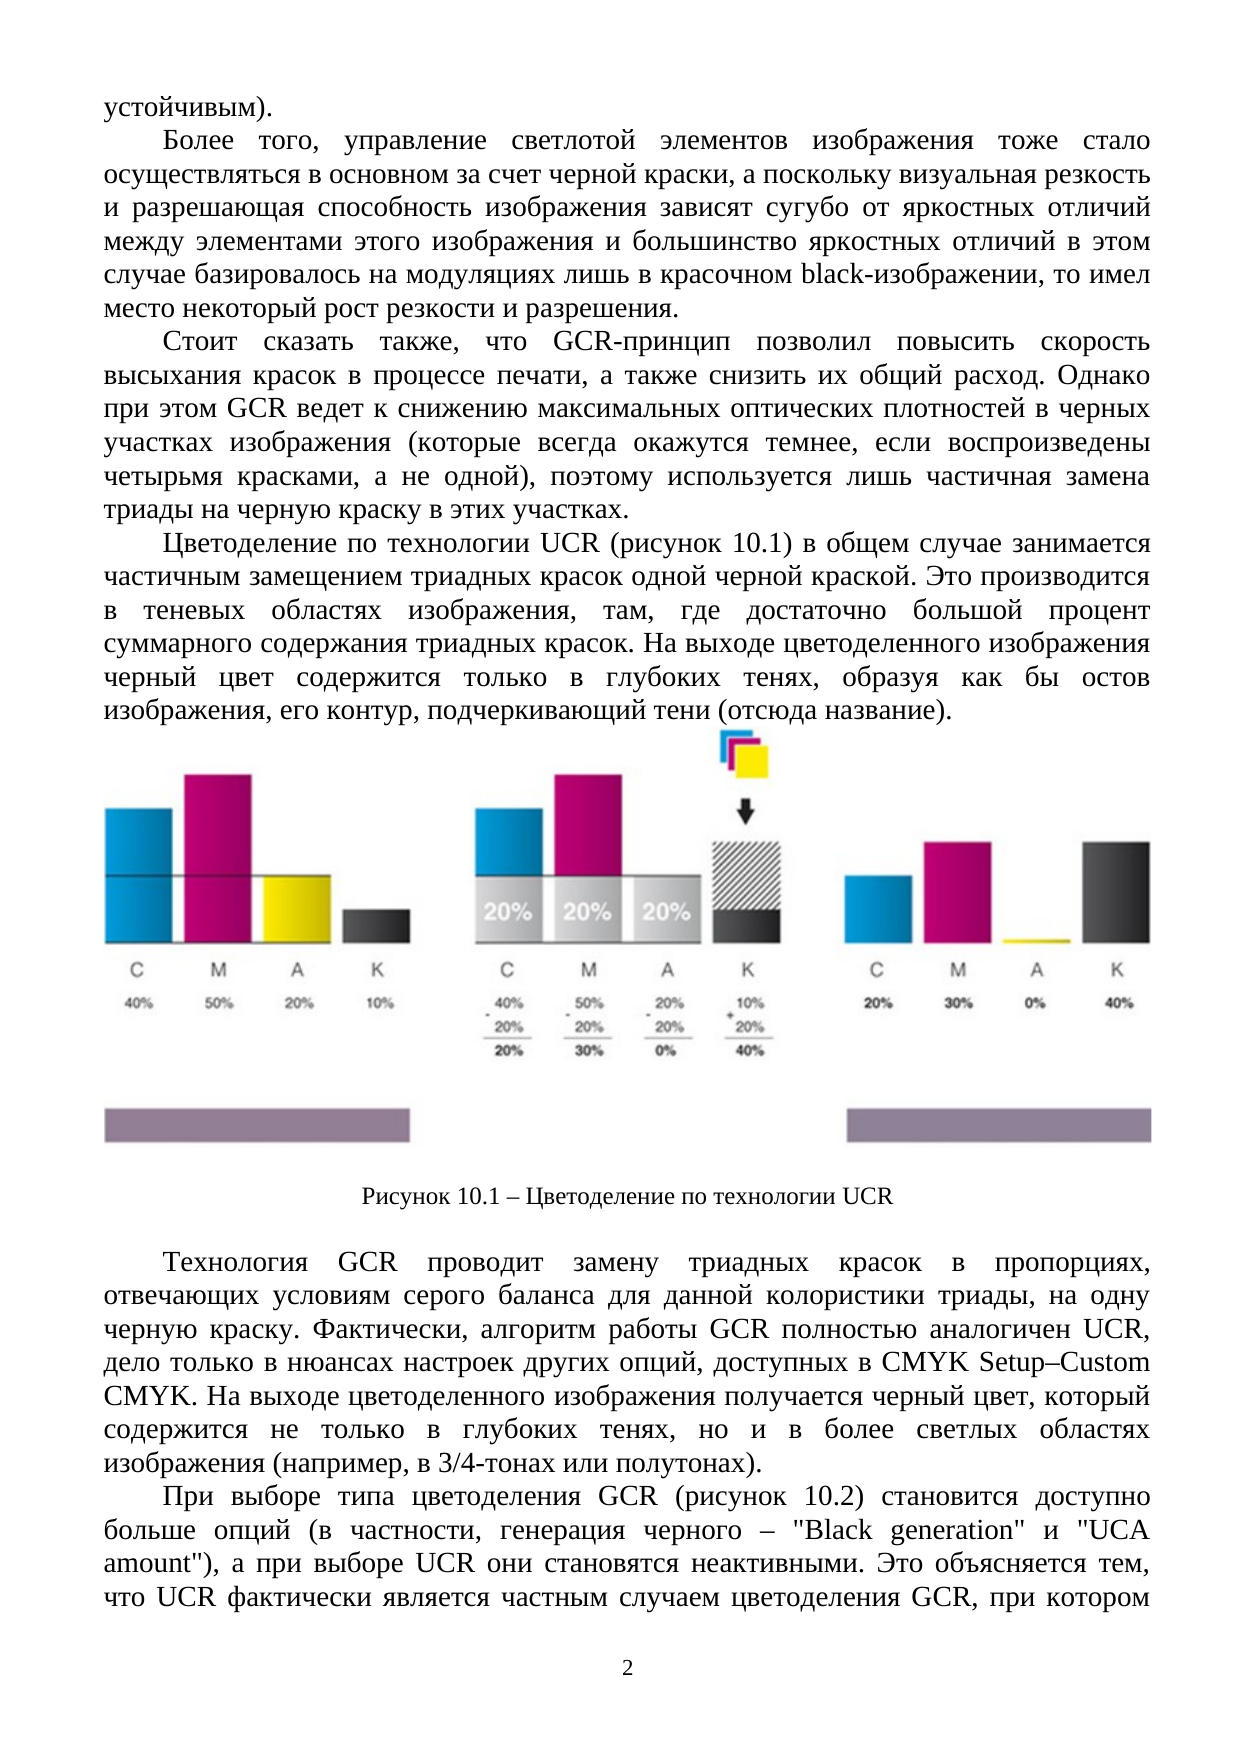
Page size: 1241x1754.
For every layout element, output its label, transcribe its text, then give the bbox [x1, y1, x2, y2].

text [103, 89, 1152, 122]
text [103, 1478, 1152, 1613]
text Рисунок 10.1 – Цветоделение по технологии UCR [103, 1181, 1152, 1210]
text Технология GCR проводит замену триадных красок в пропорциях, отвечающих условиям серого баланса для данной колористики триады, на одну черную краску. Фактически, алгоритм работы GCR полностью аналогичен UCR, дело только в нюансах настроек других опций, доступных в CMYK Setup–Custom CMYK. На выходе цветоделенного изображения получается черный цвет, который содержится не только в глубоких тенях, но и в более светлых областях изображения (например, в 3/4-тонах или полутонах). [103, 1244, 1152, 1478]
text Цветоделение по технологии UCR (рисунок 10.1) в общем случае занимается частичным замещением триадных красок одной черной краской. Это производится в теневых областях изображения, там, где достаточно большой процент суммарного содержания триадных красок. На выходе цветоделенного изображения черный цвет содержится только в глубоких тенях, образуя как бы остов изображения, его контур, подчеркивающий тени (отсюда название). [103, 525, 1152, 726]
picture [103, 726, 1152, 1148]
text Более того, управление светлотой элементов изображения тоже стало осуществляться в основном за счет черной краски, а поскольку визуальная резкость и разрешающая способность изображения зависят сугубо от яркостных отличий между элементами этого изображения и большинство яркостных отличий в этом случае базировалось на модуляциях лишь в красочном black-изображении, то имел место некоторый рост резкости и разрешения. [103, 122, 1152, 323]
text Стоит сказать также, что GCR-принцип позволил повысить скорость высыхания красок в процессе печати, а также снизить их общий расход. Однако при этом GCR ведет к снижению максимальных оптических плотностей в черных участках изображения (которые всегда окажутся темнее, если воспроизведены четырьмя красками, а не одной), поэтому используется лишь частичная замена триады на черную краску в этих участках. [103, 323, 1152, 525]
